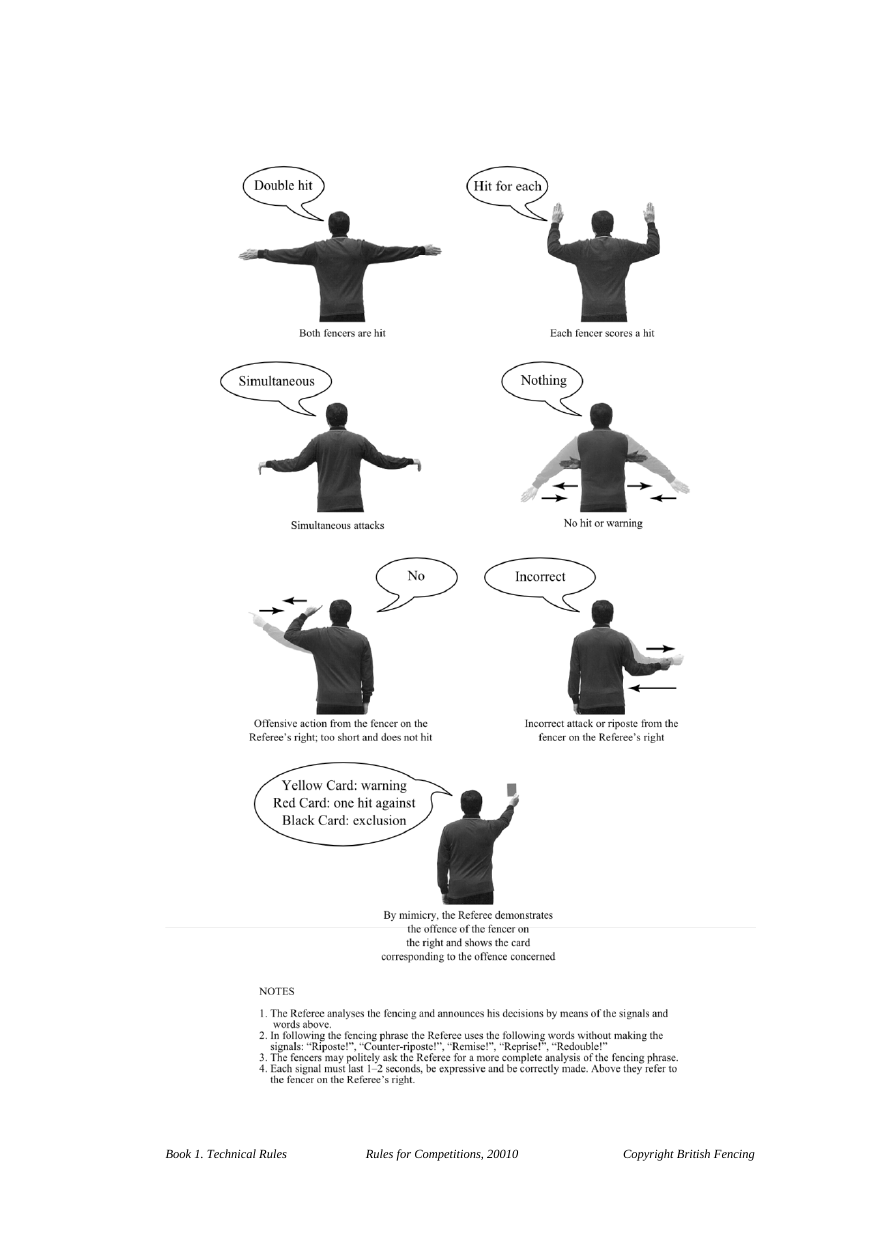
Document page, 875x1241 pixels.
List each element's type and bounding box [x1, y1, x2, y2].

picture [165, 155, 756, 1085]
